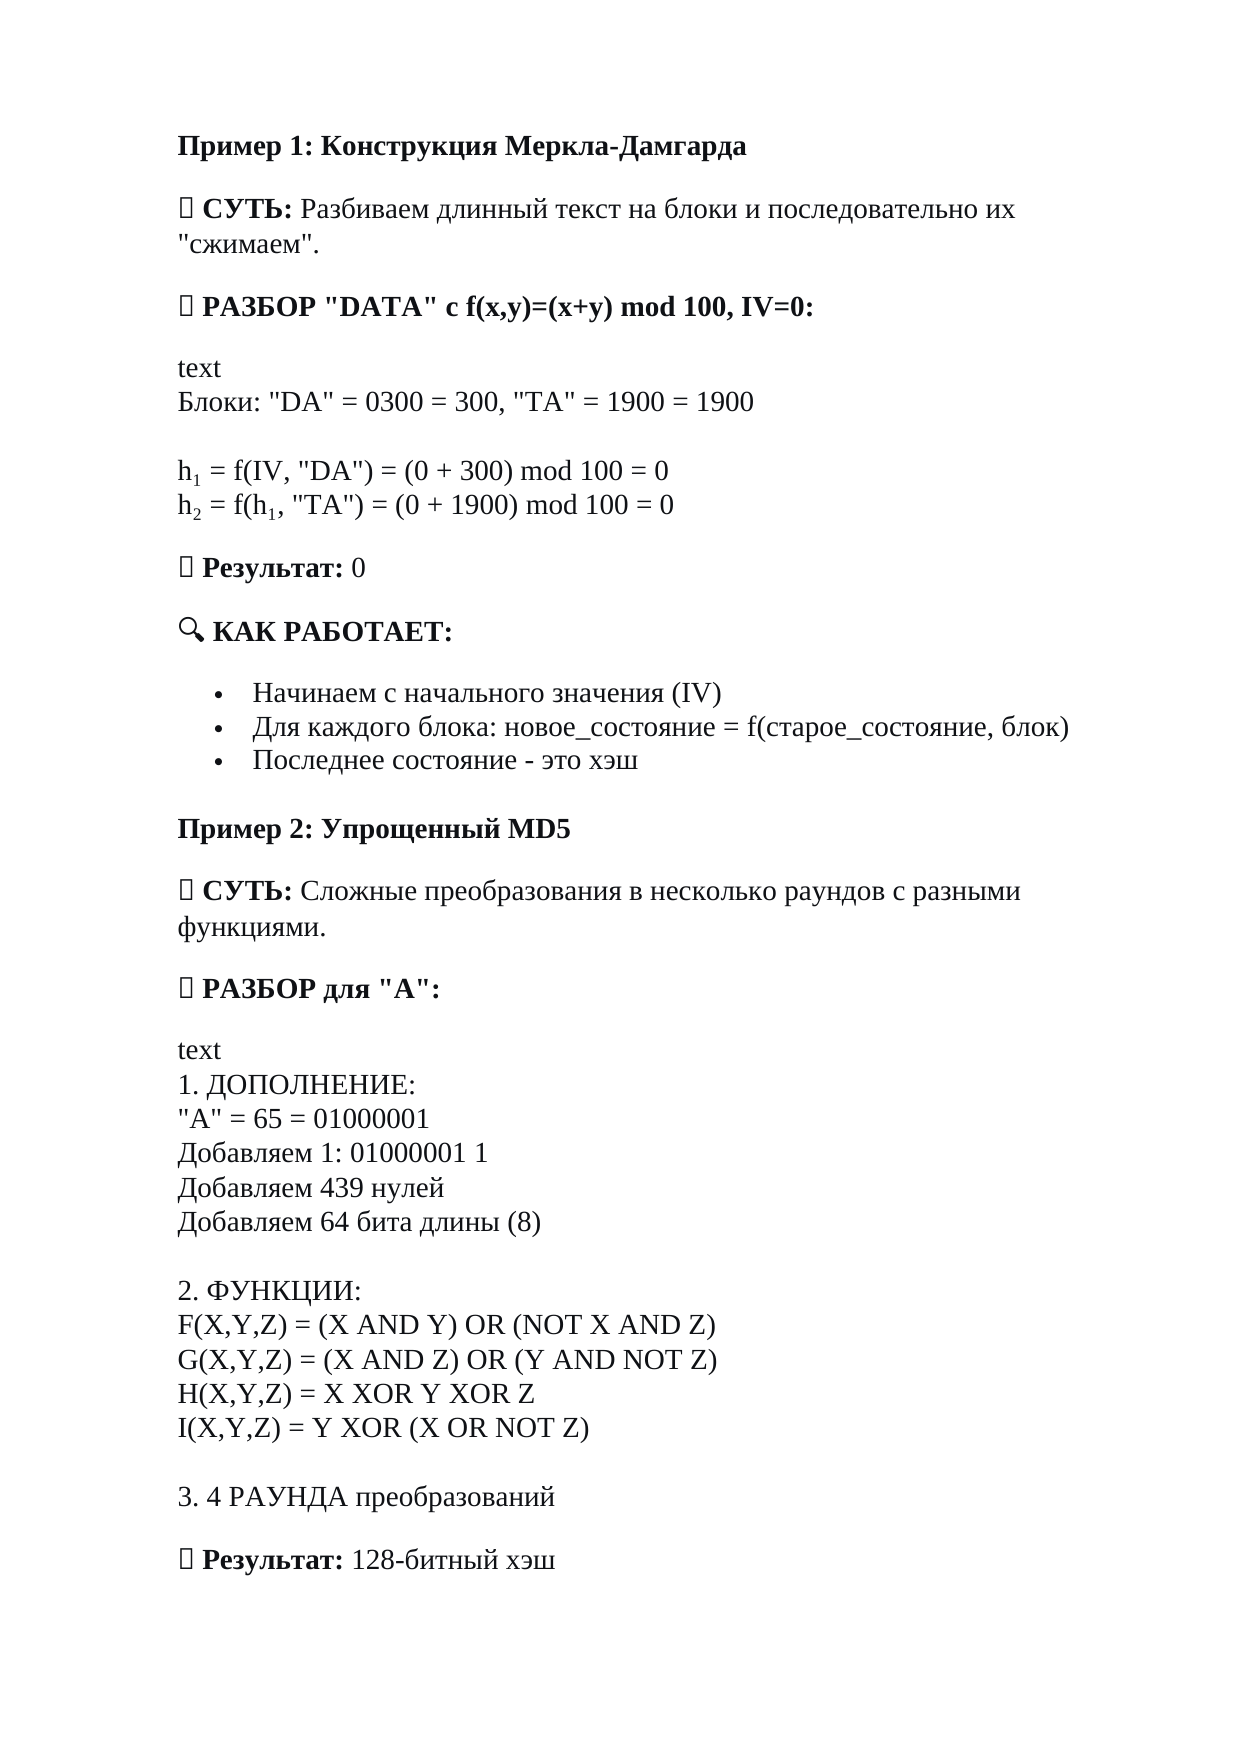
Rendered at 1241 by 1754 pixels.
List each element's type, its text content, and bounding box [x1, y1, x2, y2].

text Пример 2: Упрощенный MD5 [177, 801, 1152, 844]
text 🎯 СУТЬ: Сложные преобразования в несколько раундов с разными функциями. [177, 869, 1152, 943]
text Пример 1: Конструкция Меркла-Дамгарда [177, 118, 1152, 162]
text Добавляем 64 бита длины (8) [177, 1203, 1152, 1238]
list Для каждого блока: новое_состояние = f(старое_состояние, блок) [215, 709, 1152, 742]
text G(X,Y,Z) = (X AND Z) OR (Y AND NOT Z) [177, 1341, 1152, 1375]
text F(X,Y,Z) = (X AND Y) OR (NOT X AND Z) [177, 1307, 1152, 1341]
text 🔢 РАЗБОР "DATA" с f(x,y)=(x+y) mod 100, IV=0: [177, 285, 1152, 325]
text 3. 4 РАУНДА преобразований [177, 1478, 1152, 1513]
text 🎯 СУТЬ: Разбиваем длинный текст на блоки и последовательно их "сжимаем". [177, 187, 1152, 260]
text ✅ Результат: 0 [177, 546, 1152, 586]
text I(X,Y,Z) = Y XOR (X OR NOT Z) [177, 1410, 1152, 1444]
text Добавляем 1: 01000001 1 [177, 1135, 1152, 1169]
list Начинаем с начального значения (IV) [215, 675, 1152, 709]
text H(X,Y,Z) = X XOR Y XOR Z [177, 1375, 1152, 1410]
text ✅ Результат: 128-битный хэш [177, 1538, 1152, 1578]
text 2. ФУНКЦИИ: [177, 1272, 1152, 1307]
text 1. ДОПОЛНЕНИЕ: [177, 1066, 1152, 1100]
text "A" = 65 = 01000001 [177, 1100, 1152, 1135]
text text [177, 350, 1152, 383]
text h₂ = f(h₁, "TA") = (0 + 1900) mod 100 = 0 [177, 486, 1152, 521]
text h₁ = f(IV, "DA") = (0 + 300) mod 100 = 0 [177, 452, 1152, 486]
text text [177, 1032, 1152, 1066]
text 🔢 РАЗБОР для "A": [177, 968, 1152, 1007]
text 🔍 КАК РАБОТАЕТ: [177, 611, 1152, 650]
list Последнее состояние - это хэш [215, 742, 1152, 776]
text Блоки: "DA" = 0300 = 300, "TA" = 1900 = 1900 [177, 383, 1152, 418]
text Добавляем 439 нулей [177, 1169, 1152, 1203]
